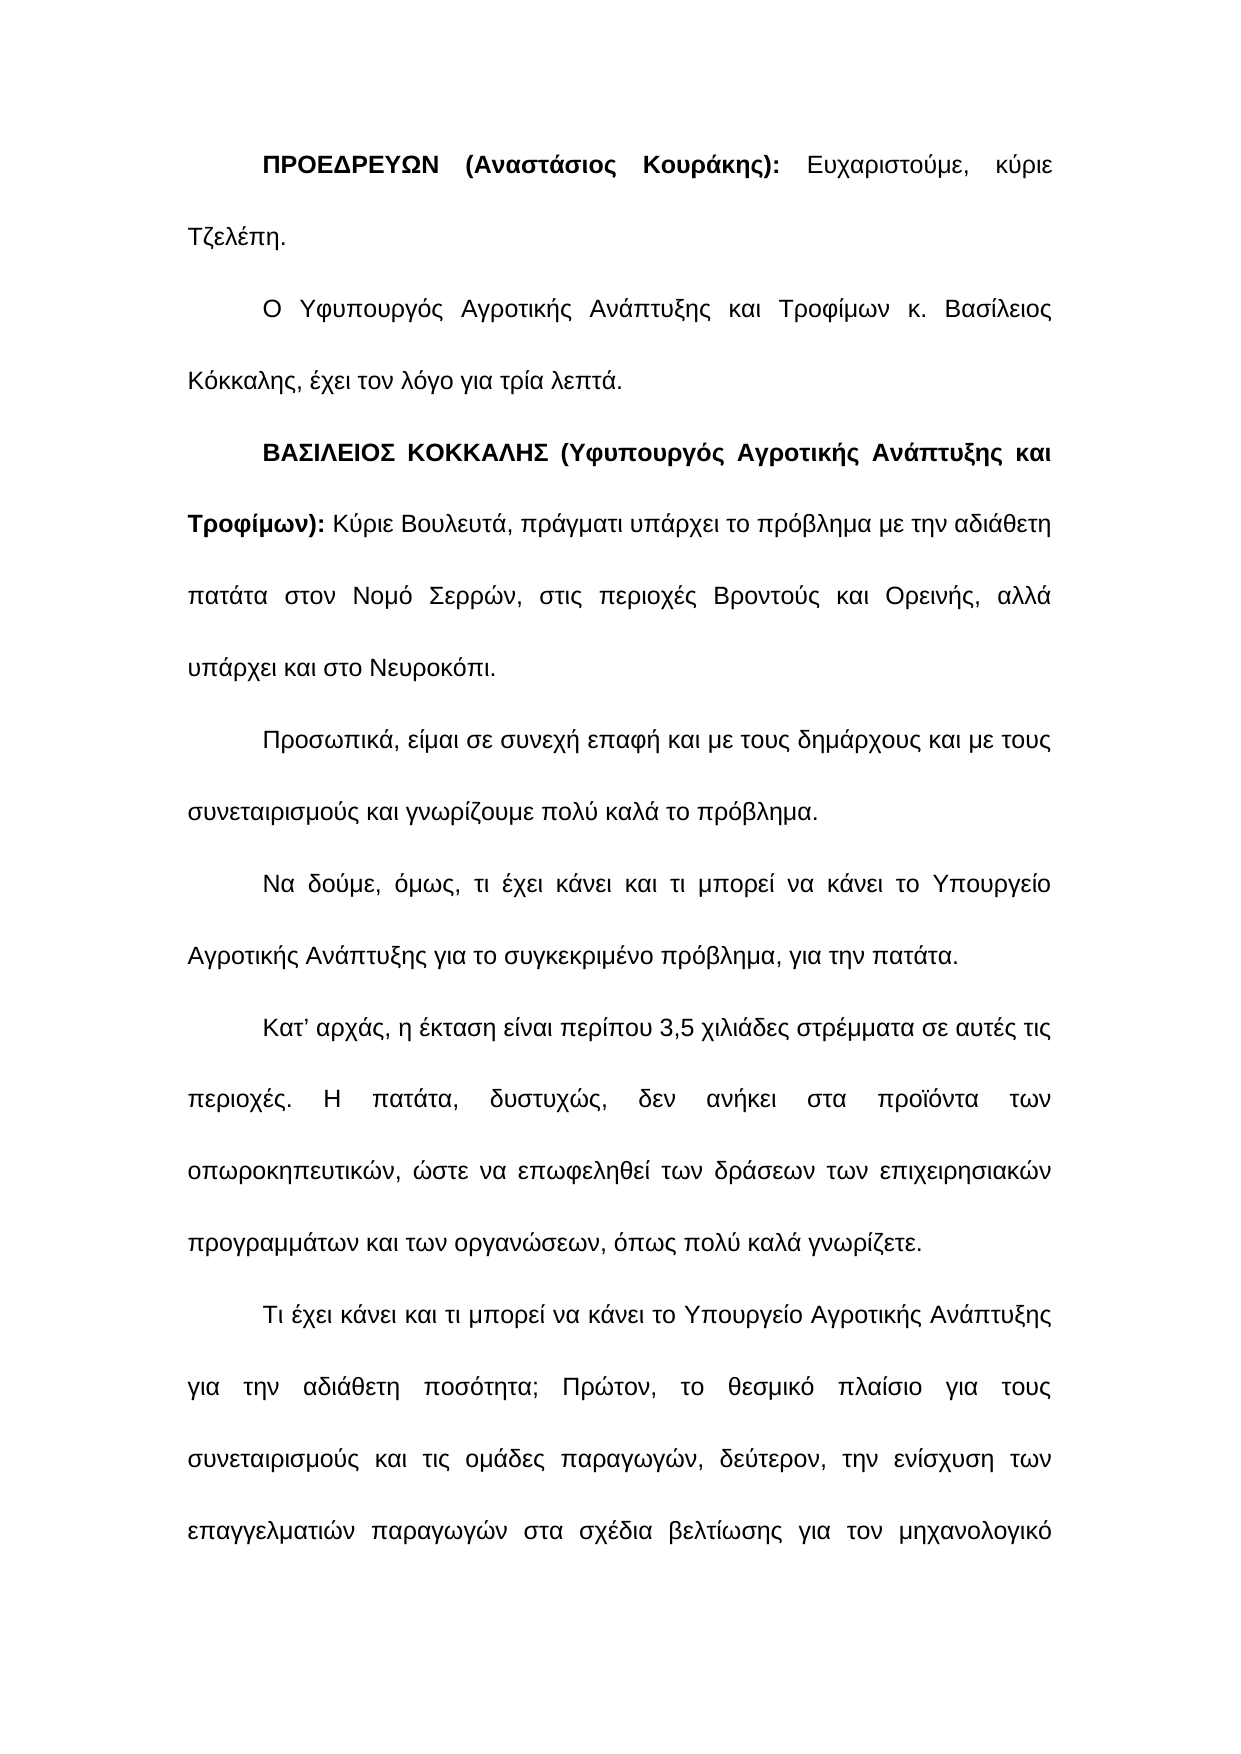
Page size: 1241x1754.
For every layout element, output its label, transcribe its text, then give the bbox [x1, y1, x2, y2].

text Κατ’ αρχάς, η έκταση είναι περίπου 3,5 χιλιάδες στρέμματα σε αυτές τις περιοχές. Η πατάτα, δυστυχώς, δεν ανήκει στα προϊόντα των οπωροκηπευτικών, ώστε να επωφεληθεί των δράσεων των επιχειρησιακών προγραμμάτων και των οργανώσεων, όπως πολύ καλά γνωρίζετε. [187, 1012, 1053, 1257]
text Να δούμε, όμως, τι έχει κάνει και τι μπορεί να κάνει το Υπουργείο Αγροτικής Ανάπτυξης για το συγκεκριμένο πρόβλημα, για την πατάτα. [187, 869, 1053, 969]
text ΠΡΟΕΔΡΕΥΩΝ (Αναστάσιος Κουράκης): Ευχαριστούμε, κύριε Τζελέπη. [187, 150, 1053, 251]
text Ο Υφυπουργός Αγροτικής Ανάπτυξης και Τροφίμων κ. Βασίλειος Κόκκαλης, έχει τον λόγο για τρία λεπτά. [187, 294, 1053, 394]
text Προσωπικά, είμαι σε συνεχή επαφή και με τους δημάρχους και με τους συνεταιρισμούς και γνωρίζουμε πολύ καλά το πρόβλημα. [187, 725, 1053, 826]
text ΒΑΣΙΛΕΙΟΣ ΚΟΚΚΑΛΗΣ (Υφυπουργός Αγροτικής Ανάπτυξης και Τροφίμων): Κύριε Βουλευτά, πράγματι υπάρχει το πρόβλημα με την αδιάθετη πατάτα στον Νομό Σερρών, στις περιοχές Βροντούς και Ορεινής, αλλά υπάρχει και στο Νευροκόπι. [187, 437, 1053, 682]
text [187, 1300, 1053, 1544]
